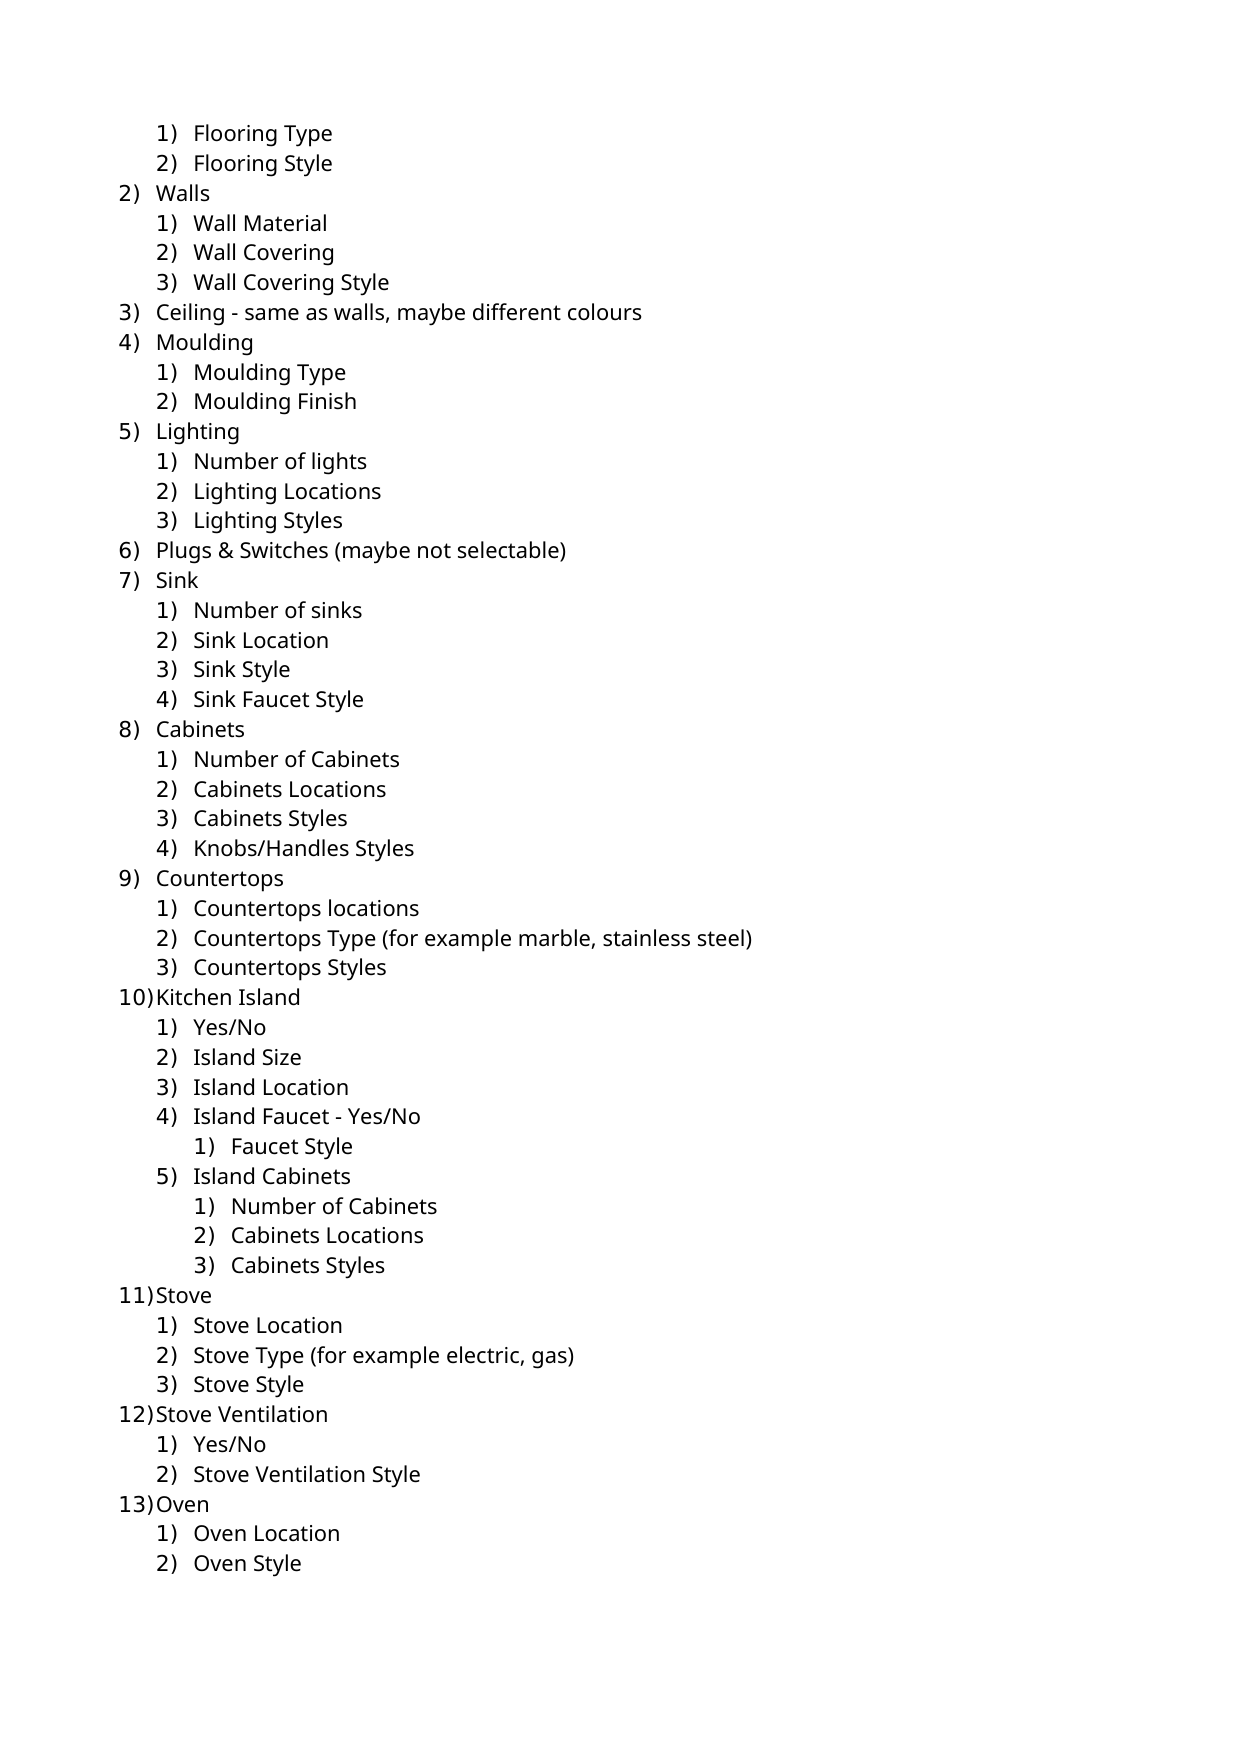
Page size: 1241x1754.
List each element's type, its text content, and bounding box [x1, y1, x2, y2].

list Number of sinks [156, 595, 1122, 624]
list Yes/No [156, 1429, 1122, 1459]
list Island Size [156, 1042, 1122, 1071]
list Sink Style [156, 654, 1122, 684]
list Cabinets Styles [156, 803, 1122, 833]
list Oven [118, 1488, 1122, 1518]
list Ceiling - same as walls, maybe different colours [118, 297, 1122, 327]
list Yes/No [156, 1012, 1122, 1042]
list Knobs/Handles Styles [156, 833, 1122, 863]
list Countertops Type (for example marble, stainless steel) [156, 922, 1122, 952]
list Sink Location [156, 624, 1122, 654]
list Plugs & Switches (maybe not selectable) [118, 535, 1122, 565]
list Moulding Type [156, 356, 1122, 386]
list Island Cabinets [156, 1161, 1122, 1191]
list Countertops Styles [156, 952, 1122, 982]
list Flooring Style [156, 148, 1122, 178]
list Number of Cabinets [156, 744, 1122, 773]
list Walls [118, 178, 1122, 207]
list Faucet Style [193, 1131, 1122, 1161]
list Countertops [118, 863, 1122, 893]
list Wall Covering Style [156, 267, 1122, 297]
list Sink [118, 565, 1122, 595]
list Wall Covering [156, 237, 1122, 267]
list Oven Location [156, 1518, 1122, 1548]
list Lighting Styles [156, 505, 1122, 535]
list Countertops locations [156, 893, 1122, 922]
list Stove Ventilation [118, 1399, 1122, 1429]
list Cabinets [118, 714, 1122, 744]
list Lighting Locations [156, 476, 1122, 505]
list Stove Location [156, 1310, 1122, 1339]
list Number of Cabinets [193, 1191, 1122, 1220]
list Stove Style [156, 1369, 1122, 1399]
list Lighting [118, 416, 1122, 446]
list Flooring Type [156, 118, 1122, 148]
list Cabinets Locations [193, 1220, 1122, 1250]
list Sink Faucet Style [156, 684, 1122, 714]
list Cabinets Locations [156, 773, 1122, 803]
list Island Location [156, 1071, 1122, 1101]
list Stove Ventilation Style [156, 1459, 1122, 1488]
list Stove Type (for example electric, gas) [156, 1339, 1122, 1369]
list Wall Material [156, 207, 1122, 237]
list Cabinets Styles [193, 1250, 1122, 1280]
list Number of lights [156, 446, 1122, 476]
list Oven Style [156, 1548, 1122, 1578]
list Moulding [118, 327, 1122, 356]
list Island Faucet - Yes/No [156, 1101, 1122, 1131]
list Stove [118, 1280, 1122, 1310]
list Moulding Finish [156, 386, 1122, 416]
list Kitchen Island [118, 982, 1122, 1012]
